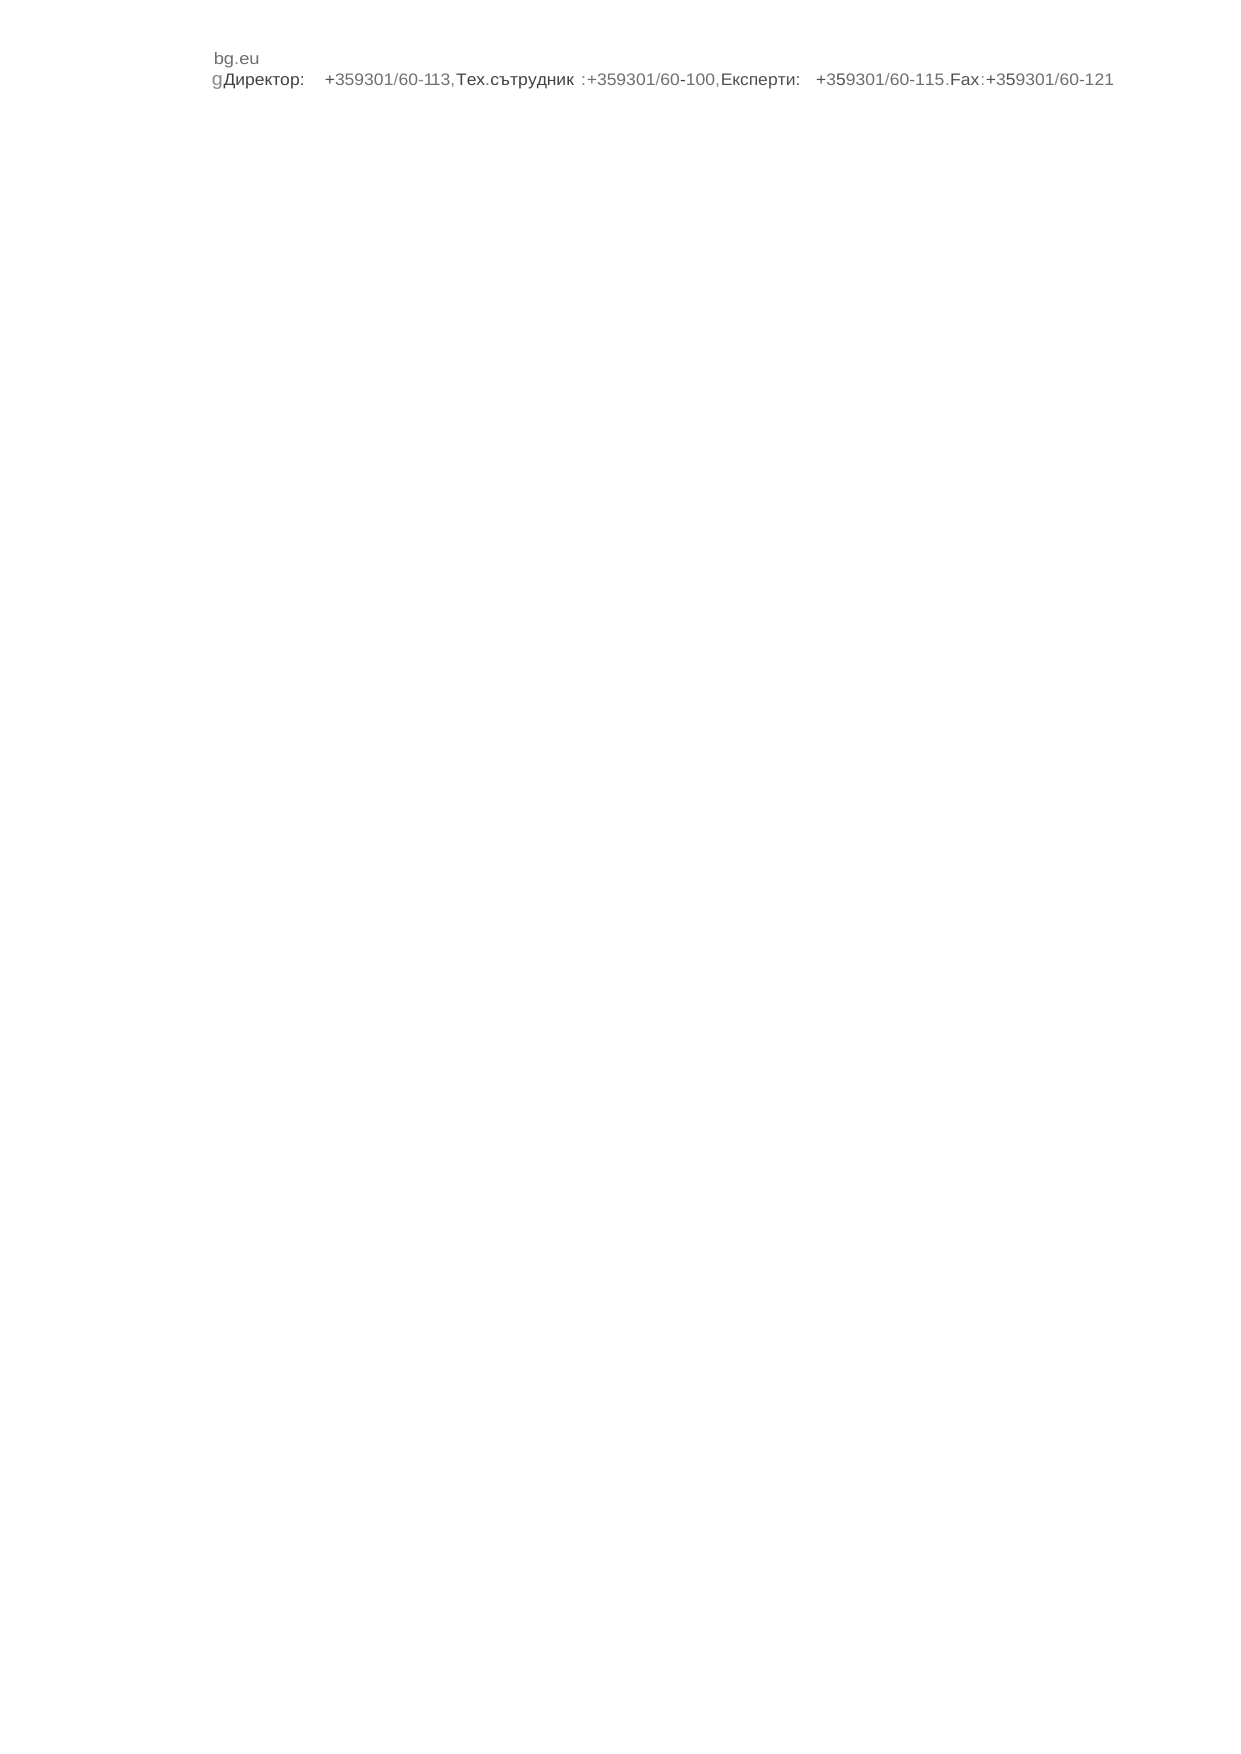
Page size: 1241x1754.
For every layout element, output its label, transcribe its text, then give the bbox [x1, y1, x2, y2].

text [213, 48, 1128, 68]
text gДиректор: +359301/60-113,Тех.сътрудник :+359301/60-100,Експерти: +359301/60-115.Fax:+359301/60-121 [212, 68, 1128, 90]
